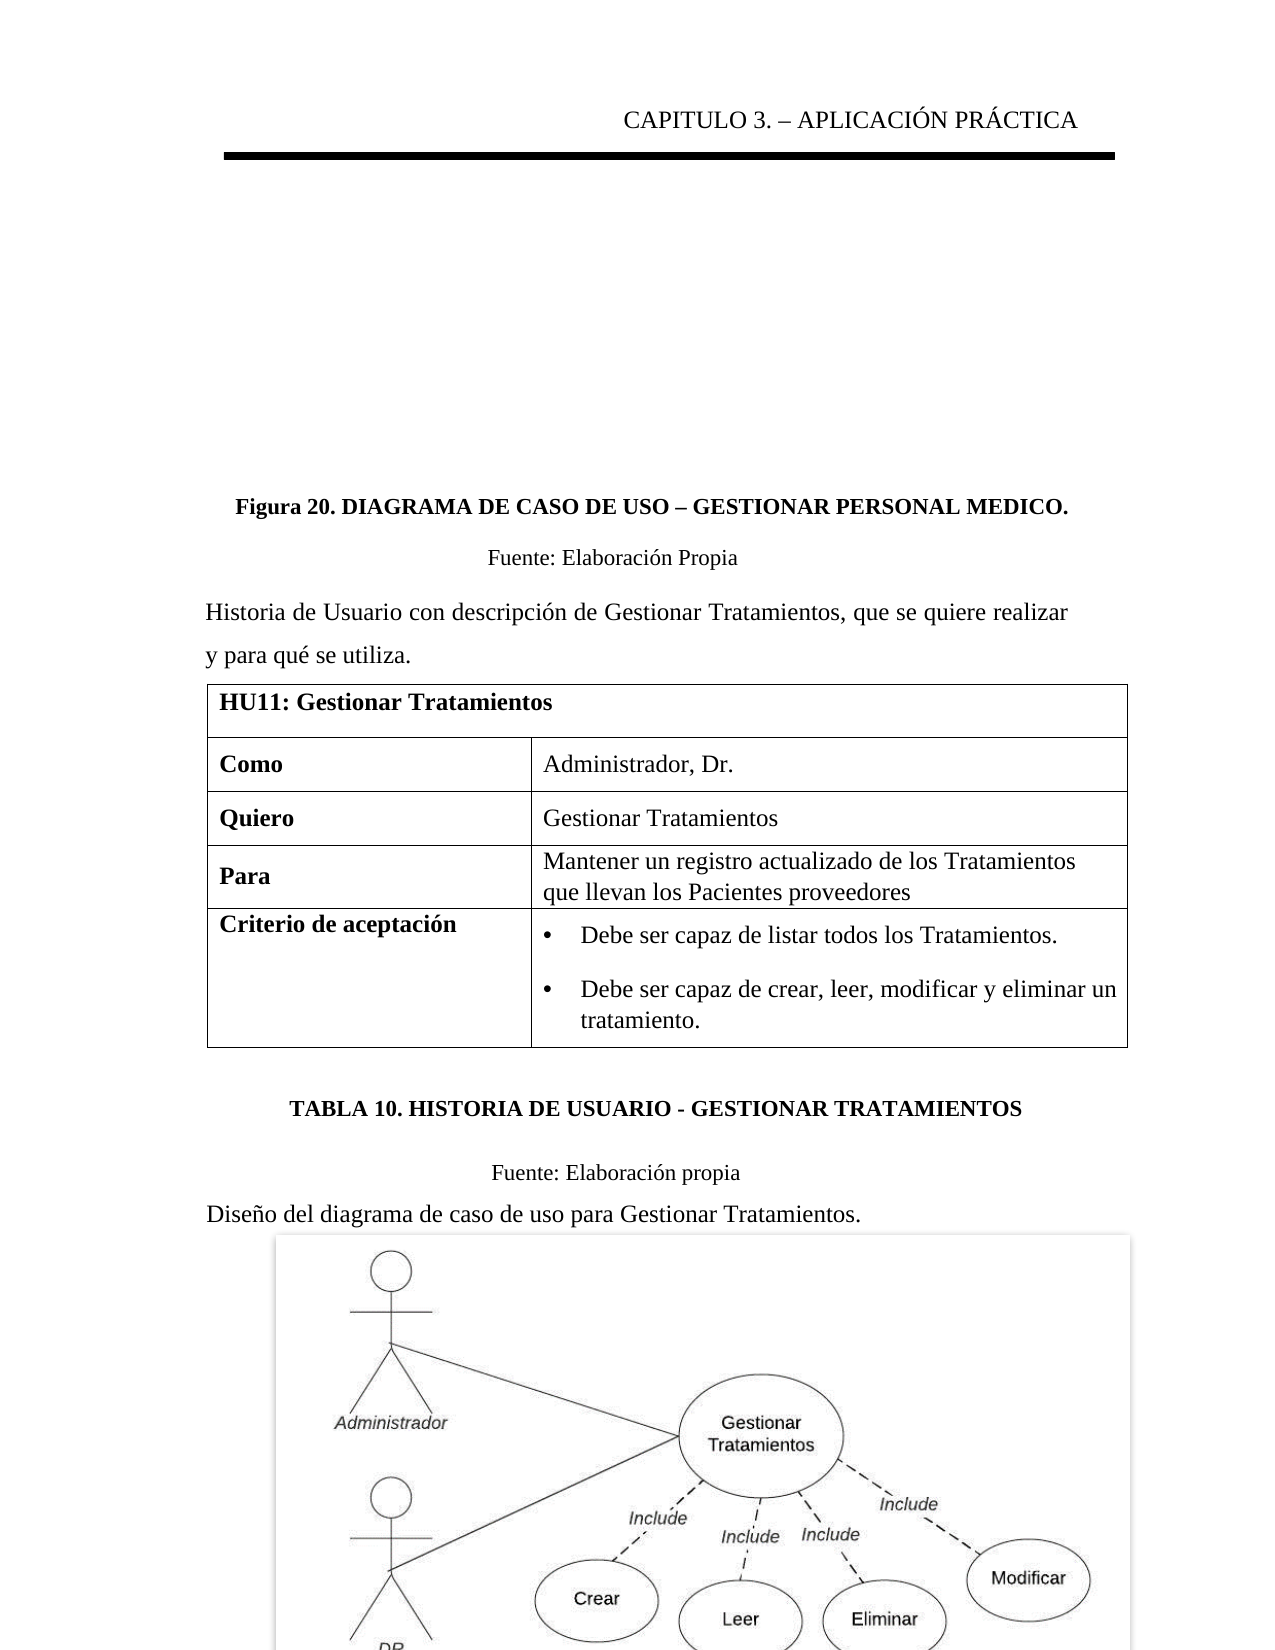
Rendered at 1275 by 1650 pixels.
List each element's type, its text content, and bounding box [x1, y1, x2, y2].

table_cell Como [208, 738, 531, 791]
table_cell Mantener un registro actualizado de los Tratamientos que llevan los Pacientes proveedores [532, 846, 1127, 908]
picture [291, 1249, 1115, 1650]
text Fuente: Elaboración Propia [207, 544, 1018, 571]
table_cell Gestionar Tratamientos [532, 792, 1127, 845]
text Historia de Usuario con descripción de Gestionar Tratamientos, que se quiere realizar y para qué se utiliza. [205, 597, 1069, 669]
table_cell Quiero [208, 792, 531, 845]
table_cell Para [208, 846, 531, 908]
text Fuente: Elaboración propia [424, 1159, 807, 1186]
table_cell Criterio de aceptación [208, 909, 531, 1047]
text Diseño del diagrama de caso de uso para Gestionar Tratamientos. [206, 1199, 1069, 1228]
table_header HU11: Gestionar Tratamientos [208, 685, 1127, 737]
table_cell Debe ser capaz de listar todos los Tratamientos. Debe ser capaz de crear, leer, modificar y eliminar un tratamiento. [532, 909, 1127, 1047]
text Figura 20. DIAGRAMA DE CASO DE USO – GESTIONAR PERSONAL MEDICO. [207, 493, 1097, 519]
table_cell Administrador, Dr. [532, 738, 1127, 791]
